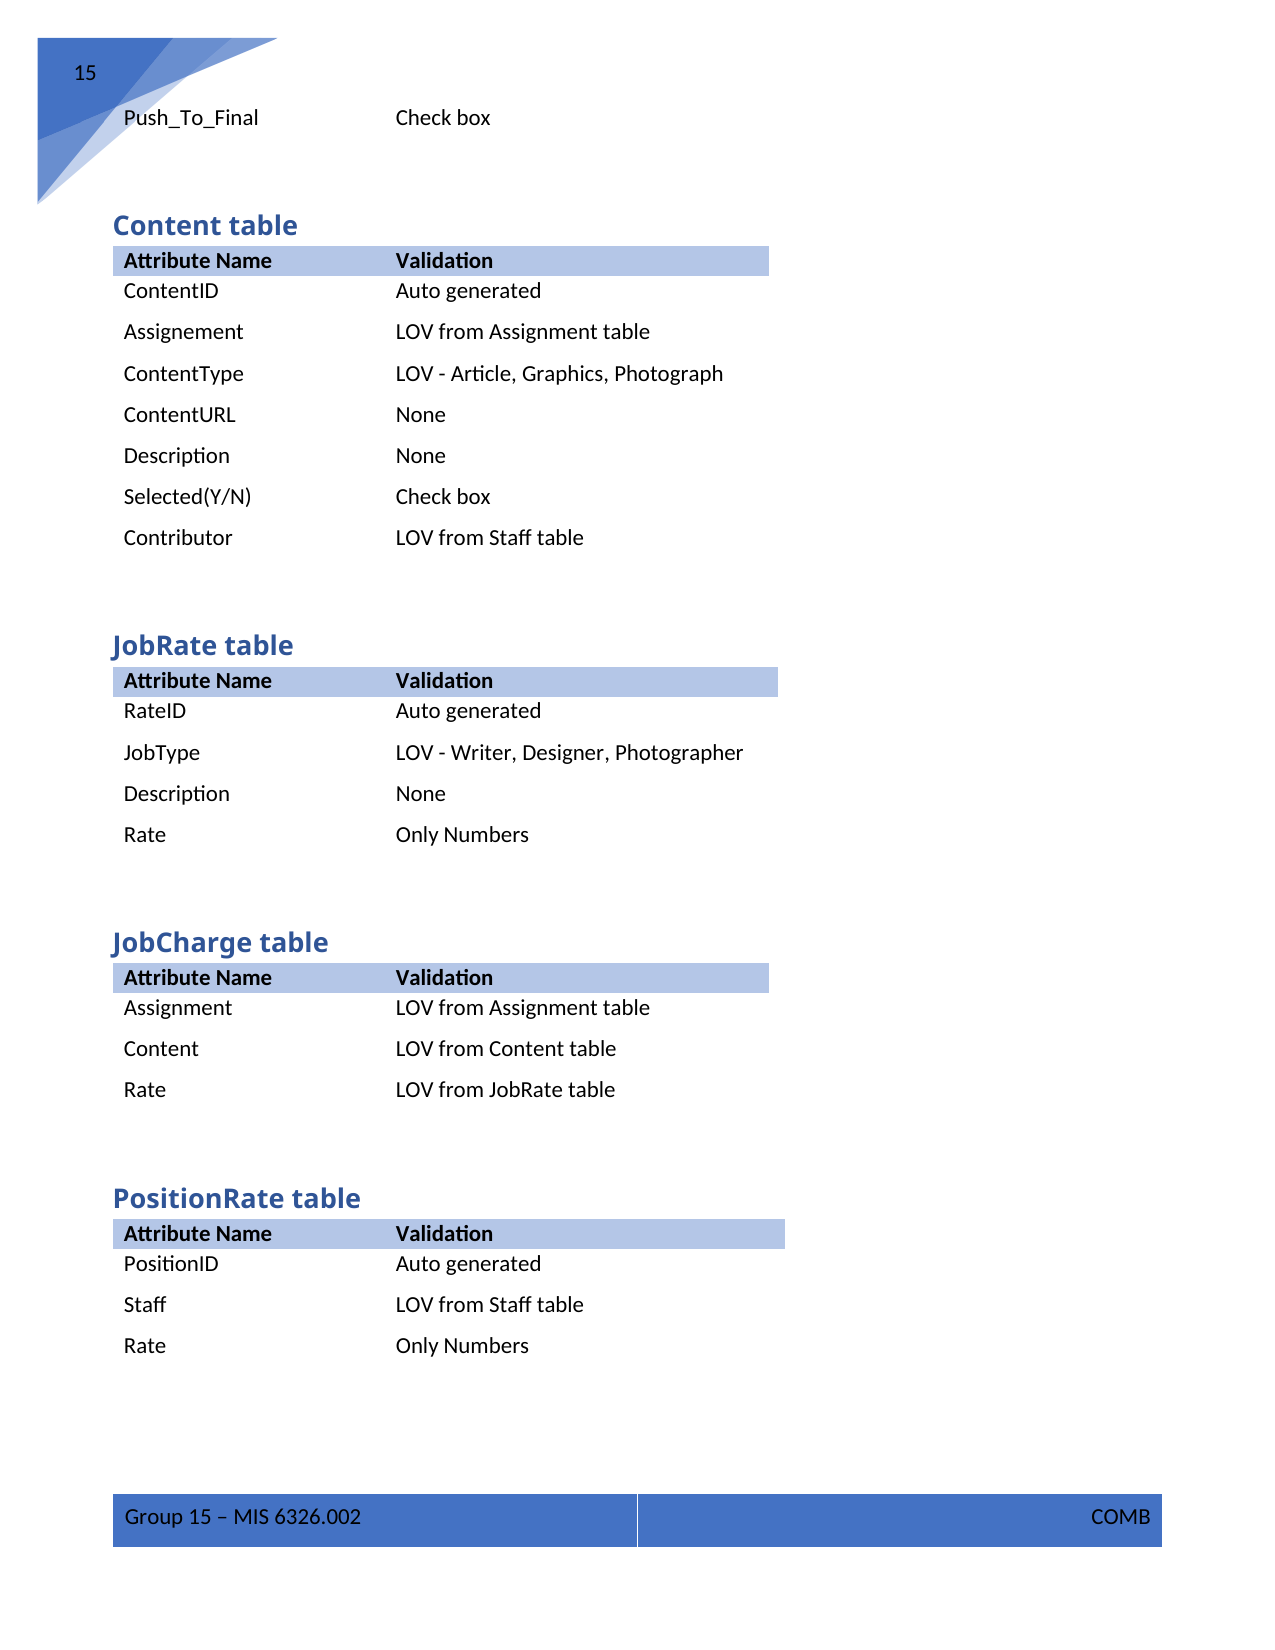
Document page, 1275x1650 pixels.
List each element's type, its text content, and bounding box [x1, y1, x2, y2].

subtitle PositionRate table [112, 1179, 1162, 1216]
table_cell Description [113, 441, 384, 482]
table_cell Check box [384, 103, 769, 144]
table_header Attribute Name [113, 963, 384, 993]
subtitle JobCharge table [112, 923, 1162, 960]
table_cell JobType [113, 738, 384, 779]
table_header Attribute Name [113, 246, 384, 276]
table_cell LOV from Assignment table [384, 993, 769, 1034]
table_cell Content [113, 1035, 384, 1076]
table_cell LOV - Article, Graphics, Photograph [384, 359, 769, 400]
table_cell ContentURL [113, 400, 384, 441]
table_header Validation [384, 1219, 785, 1249]
table_header Validation [384, 667, 778, 697]
table_cell LOV - Writer, Designer, Photographer [384, 738, 778, 779]
table_cell Selected(Y/N) [113, 482, 384, 523]
table_cell LOV from Content table [384, 1035, 769, 1076]
table_cell None [384, 441, 769, 482]
table_cell Contributor [113, 523, 384, 564]
table_cell None [384, 779, 778, 820]
table_cell ContentType [113, 359, 384, 400]
table_cell RateID [113, 697, 384, 738]
table_cell ContentID [113, 276, 384, 317]
table_cell Description [113, 779, 384, 820]
table_header Attribute Name [113, 667, 384, 697]
table_cell Only Numbers [384, 820, 778, 861]
table_cell Assignment [113, 993, 384, 1034]
table_cell Auto generated [384, 697, 778, 738]
table_cell LOV from Assignment table [384, 318, 769, 359]
table_cell Auto generated [384, 1249, 785, 1290]
table_cell Auto generated [384, 276, 769, 317]
table_cell Assignement [113, 318, 384, 359]
table_cell Check box [384, 482, 769, 523]
table_cell Rate [113, 820, 384, 861]
table_cell PositionID [113, 1249, 384, 1290]
table_cell None [384, 400, 769, 441]
picture [37, 37, 279, 206]
table_cell LOV from JobRate table [384, 1076, 769, 1117]
table_cell Rate [113, 1076, 384, 1117]
table_cell Only Numbers [384, 1331, 785, 1372]
table_cell LOV from Staff table [384, 523, 769, 564]
subtitle JobRate table [112, 627, 1162, 664]
table_header Attribute Name [113, 1219, 384, 1249]
table_cell Push_To_Final [113, 103, 384, 144]
table_header Validation [384, 963, 769, 993]
table_cell LOV from Staff table [384, 1290, 785, 1331]
subtitle Content table [112, 207, 1162, 243]
table_cell Staff [113, 1290, 384, 1331]
table_cell Rate [113, 1331, 384, 1372]
table_header Validation [384, 246, 769, 276]
